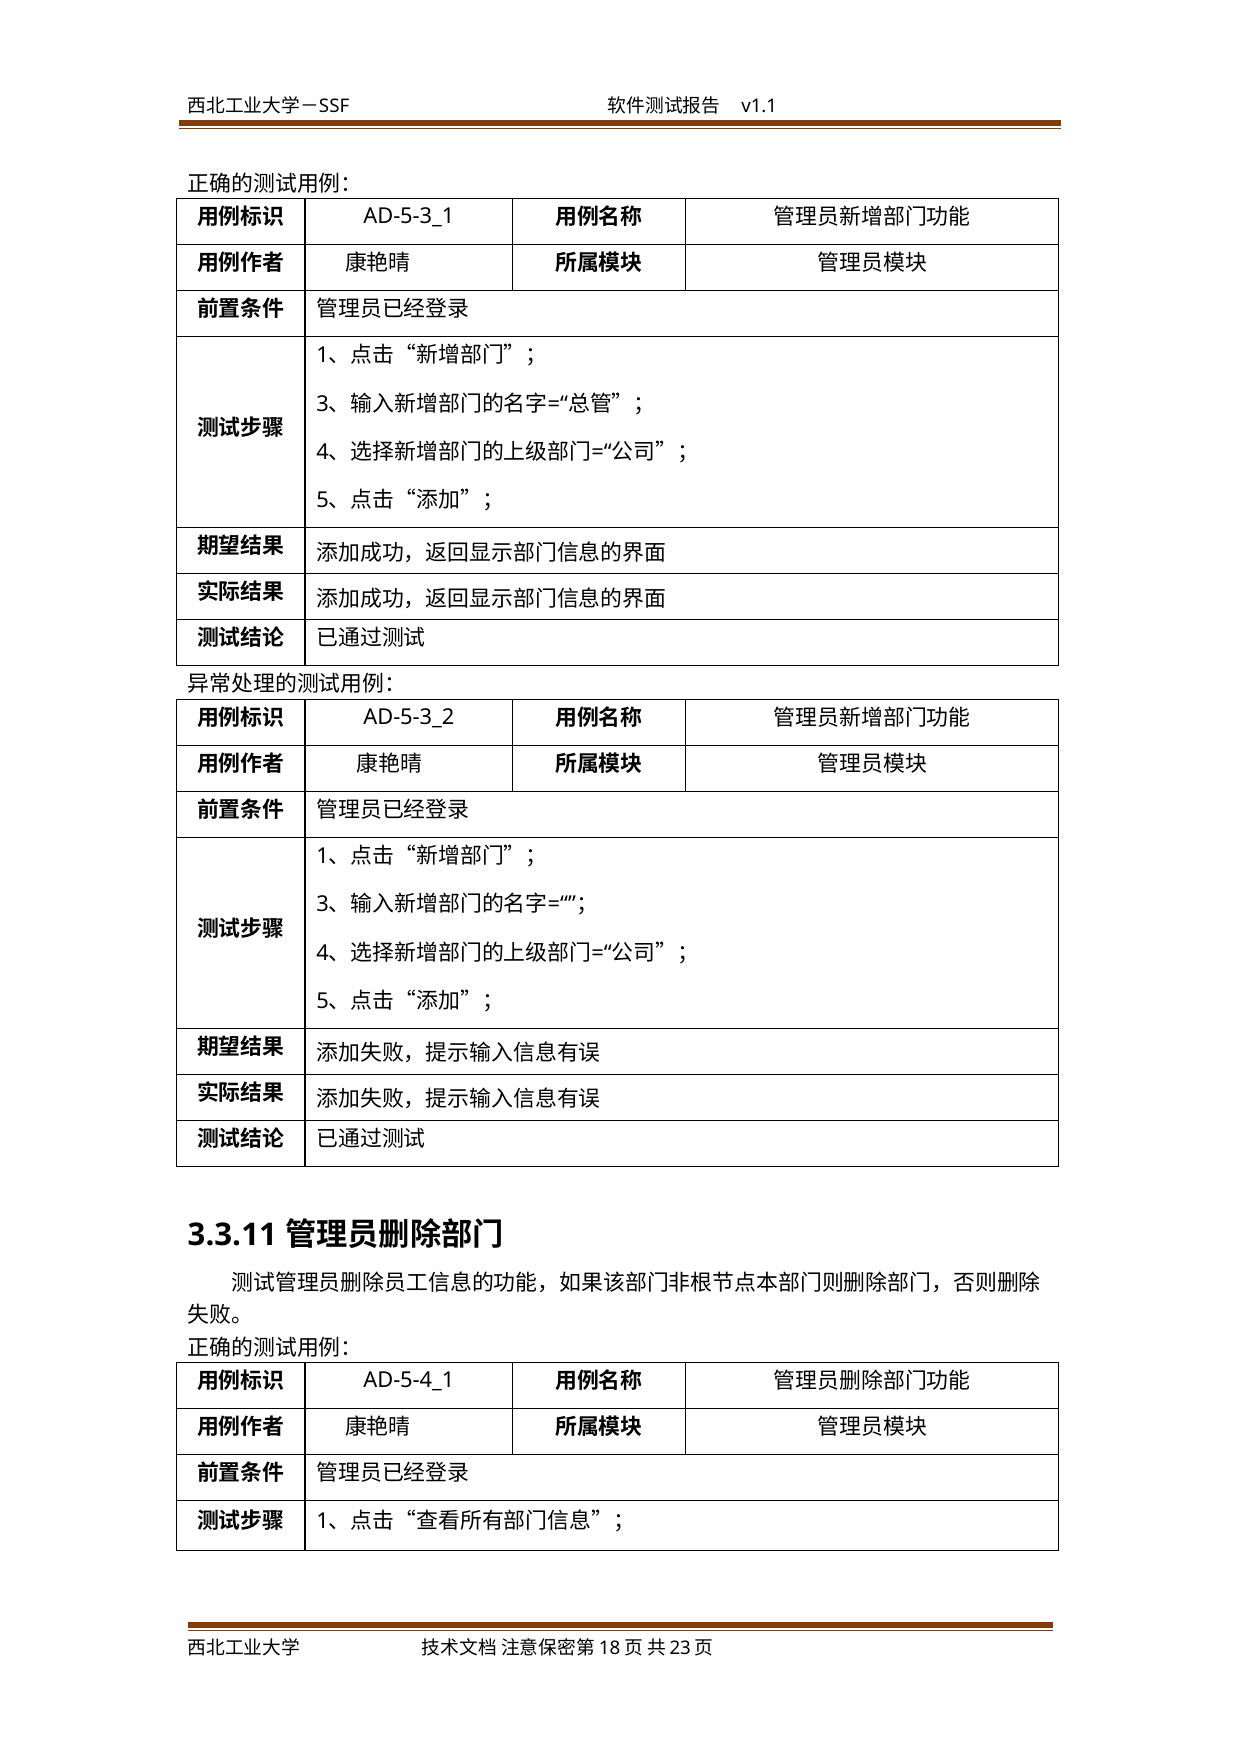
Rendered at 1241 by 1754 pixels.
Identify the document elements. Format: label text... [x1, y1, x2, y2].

table_cell 前置条件 [177, 1455, 304, 1500]
table_cell 测试结论 [177, 620, 304, 665]
table_header 用例名称 [513, 700, 685, 744]
table_cell 前置条件 [177, 291, 304, 336]
text 测试管理员删除员工信息的功能，如果该部门非根节点本部门则删除部门，否则删除失败。 [187, 1264, 1053, 1329]
table_cell 添加成功，返回显示部门信息的界面 [306, 574, 1058, 619]
table_cell 实际结果 [177, 1075, 304, 1120]
table_cell 添加成功，返回显示部门信息的界面 [306, 528, 1058, 573]
table_header 管理员新增部门功能 [686, 199, 1058, 244]
table_cell 测试步骤 [177, 838, 304, 1028]
table_header AD-5-4_1 [306, 1363, 512, 1408]
table_cell 添加失败，提示输入信息有误 [306, 1075, 1058, 1120]
table_cell 康艳晴 [306, 746, 512, 791]
text 正确的测试用例： [187, 165, 1053, 198]
table_header 用例名称 [513, 199, 685, 244]
table_cell 测试结论 [177, 1121, 304, 1166]
table_cell 添加失败，提示输入信息有误 [306, 1029, 1058, 1074]
table_cell 期望结果 [177, 528, 304, 573]
table_header 用例标识 [177, 199, 304, 244]
table_cell 管理员模块 [686, 1409, 1058, 1454]
table_cell 所属模块 [513, 1409, 685, 1454]
text 正确的测试用例： [187, 1329, 1053, 1362]
table_cell 康艳晴 [306, 245, 512, 290]
table_header 用例标识 [177, 1363, 304, 1408]
table_cell 管理员已经登录 [306, 291, 1058, 336]
table_cell 前置条件 [177, 792, 304, 837]
table_cell 期望结果 [177, 1029, 304, 1074]
table_cell 已通过测试 [306, 620, 1058, 665]
table_header 管理员删除部门功能 [686, 1363, 1058, 1408]
table_cell 管理员模块 [686, 245, 1058, 290]
table_header AD-5-3_1 [306, 199, 512, 244]
table_cell 实际结果 [177, 574, 304, 619]
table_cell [306, 1501, 1058, 1550]
table_cell 1、点击“新增部门”； 3、输入新增部门的名字=“”； 4、选择新增部门的上级部门=“公司”； 5、点击“添加”； [306, 838, 1058, 1028]
table_cell 康艳晴 [306, 1409, 512, 1454]
table_cell 管理员已经登录 [306, 792, 1058, 837]
table_cell 所属模块 [513, 746, 685, 791]
table_cell 所属模块 [513, 245, 685, 290]
table_header 管理员新增部门功能 [686, 700, 1058, 744]
table_header 用例名称 [513, 1363, 685, 1408]
text 3.3.11 管理员删除部门 [187, 1199, 1053, 1264]
table_cell 1、点击“新增部门”； 3、输入新增部门的名字=“总管”； 4、选择新增部门的上级部门=“公司”； 5、点击“添加”； [306, 337, 1058, 527]
table_cell 管理员模块 [686, 746, 1058, 791]
table_cell 用例作者 [177, 1409, 304, 1454]
table_cell 用例作者 [177, 245, 304, 290]
table_cell 测试步骤 [177, 337, 304, 527]
table_header 用例标识 [177, 700, 304, 744]
table_header AD-5-3_2 [306, 700, 512, 744]
table_cell 已通过测试 [306, 1121, 1058, 1166]
table_cell 用例作者 [177, 746, 304, 791]
text 异常处理的测试用例： [187, 666, 1053, 698]
table_cell 管理员已经登录 [306, 1455, 1058, 1500]
table_cell 测试步骤 [177, 1501, 304, 1550]
